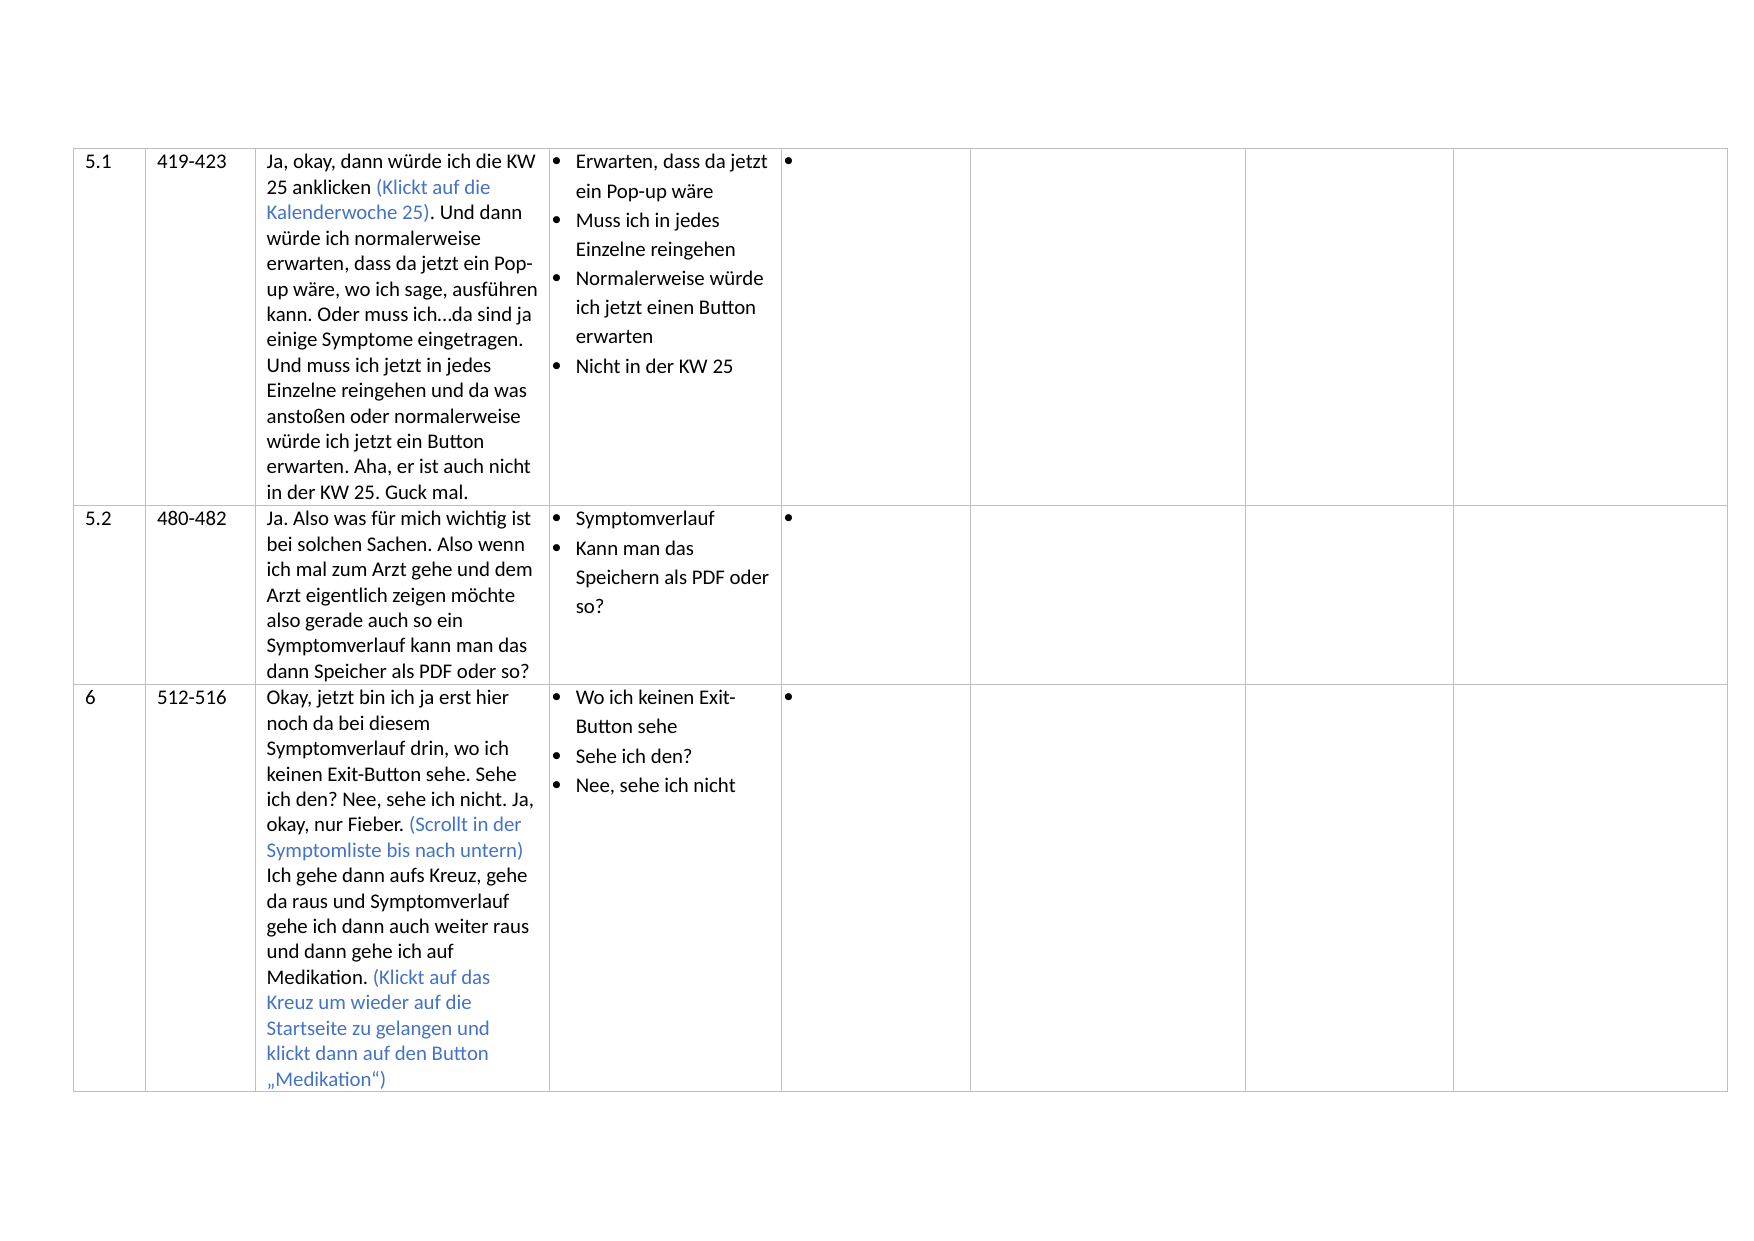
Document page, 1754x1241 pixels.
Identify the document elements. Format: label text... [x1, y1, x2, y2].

table_cell [1454, 685, 1727, 1091]
table_cell Wo ich keinen Exit-Button sehe Sehe ich den? Nee, sehe ich nicht [550, 685, 781, 1091]
table_cell [1246, 506, 1453, 683]
table_cell 419-423 [146, 149, 255, 504]
table_cell Ja. Also was für mich wichtig ist bei solchen Sachen. Also wenn ich mal zum Arzt gehe und dem Arzt eigentlich zeigen möchte also gerade auch so ein Symptomverlauf kann man das dann Speicher als PDF oder so? [256, 506, 549, 683]
table_cell 512-516 [146, 685, 255, 1091]
table_cell [782, 685, 970, 1091]
table_cell [971, 685, 1245, 1091]
table_cell [971, 149, 1245, 504]
table_cell Symptomverlauf Kann man das Speichern als PDF oder so? [550, 506, 781, 683]
table_cell [1246, 685, 1453, 1091]
table_cell 6 [74, 685, 145, 1091]
table_cell 5.2 [74, 506, 145, 683]
table_cell Ja, okay, dann würde ich die KW 25 anklicken (Klickt auf die Kalenderwoche 25). Und dann würde ich normalerweise erwarten, dass da jetzt ein Pop-up wäre, wo ich sage, ausführen kann. Oder muss ich…da sind ja einige Symptome eingetragen. Und muss ich jetzt in jedes Einzelne reingehen und da was anstoßen oder normalerweise würde ich jetzt ein Button erwarten. Aha, er ist auch nicht in der KW 25. Guck mal. [256, 149, 549, 504]
table_cell [1454, 506, 1727, 683]
table_cell [1454, 149, 1727, 504]
table_cell [782, 506, 970, 683]
table_cell [782, 149, 970, 504]
table_cell Erwarten, dass da jetzt ein Pop-up wäre Muss ich in jedes Einzelne reingehen Normalerweise würde ich jetzt einen Button erwarten Nicht in der KW 25 [550, 149, 781, 504]
table_cell 480-482 [146, 506, 255, 683]
table_cell 5.1 [74, 149, 145, 504]
table_cell [1246, 149, 1453, 504]
table_cell [971, 506, 1245, 683]
